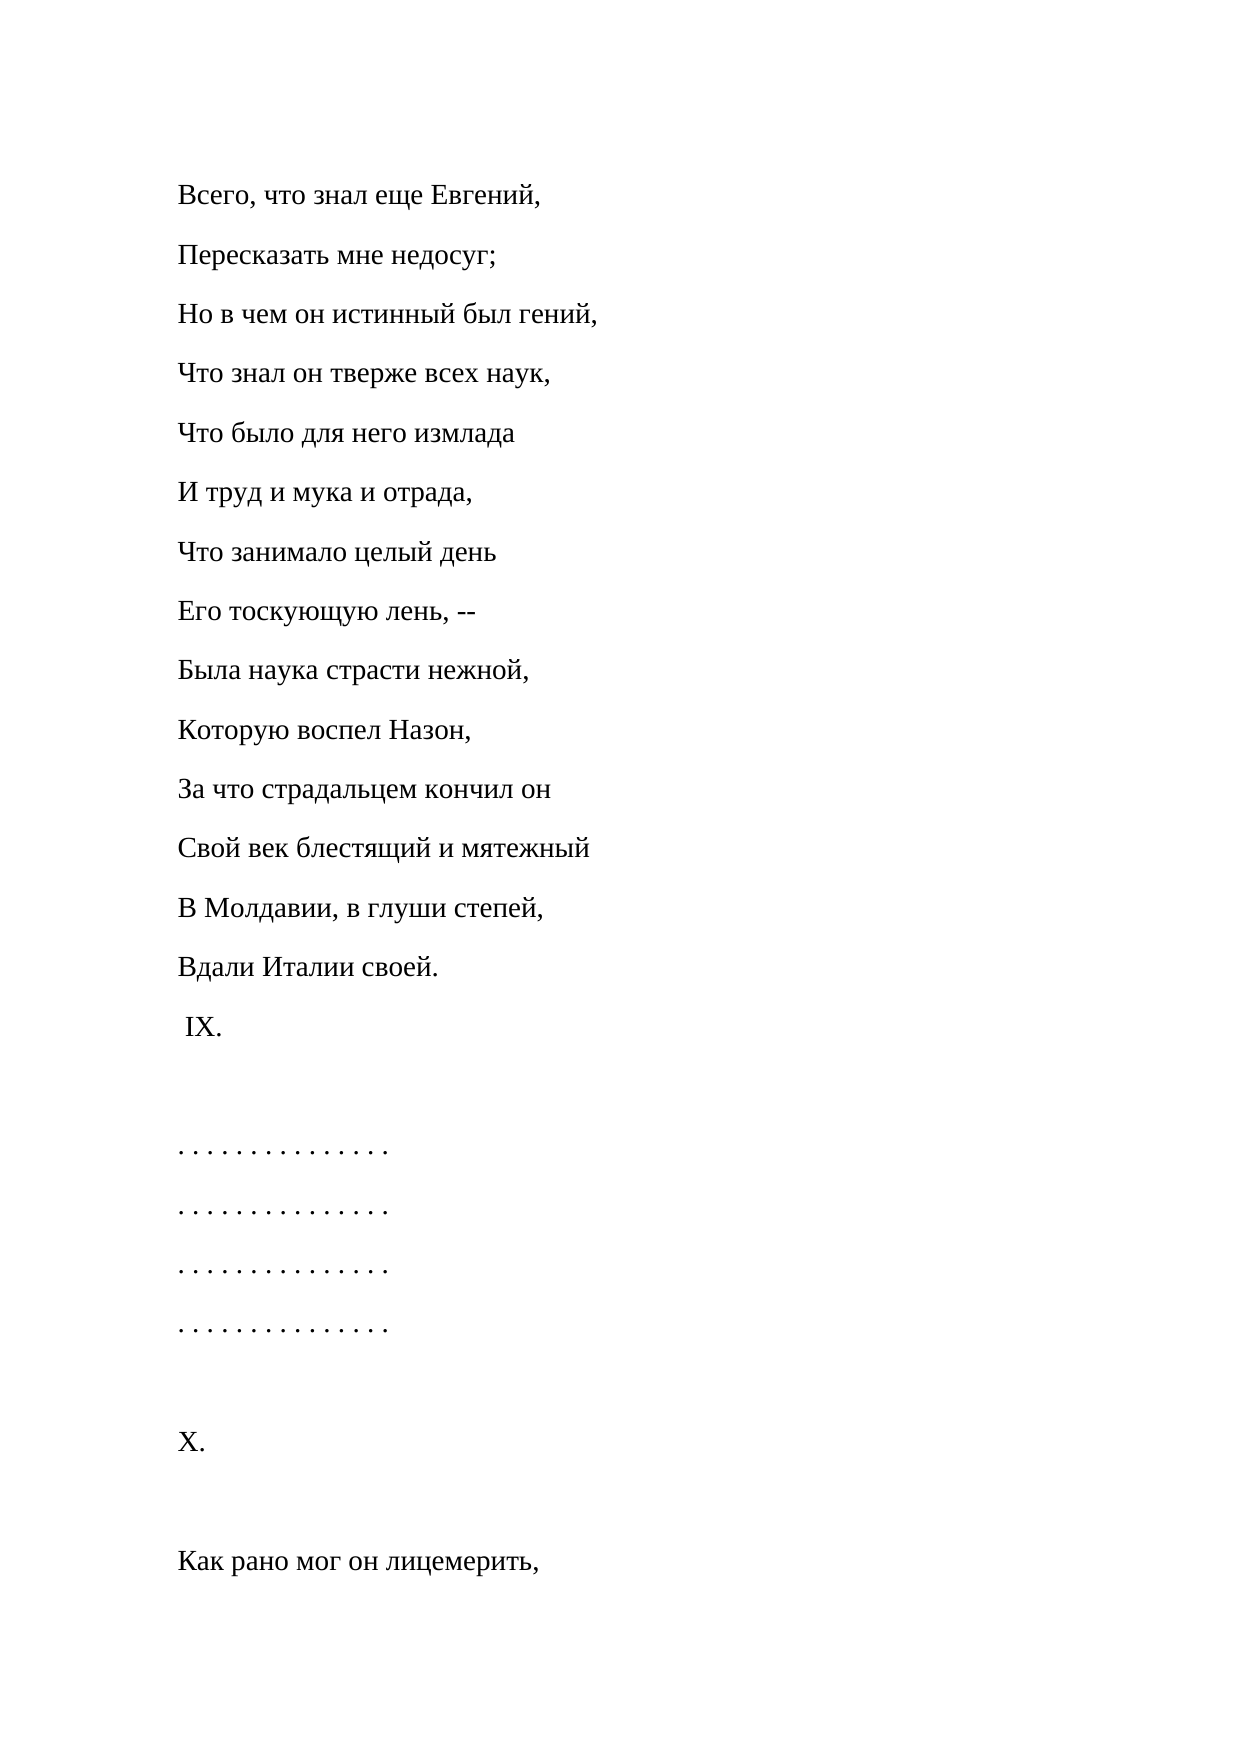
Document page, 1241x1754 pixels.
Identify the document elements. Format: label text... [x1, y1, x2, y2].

text Свой век блестящий и мятежный [177, 831, 1152, 864]
text В Молдавии, в глуши степей, [177, 890, 1152, 923]
text . . . . . . . . . . . . . . . [177, 1127, 1152, 1161]
text И труд и мука и отрада, [177, 474, 1152, 508]
text Его тоскующую лень, -- [177, 593, 1152, 627]
text Но в чем он истинный был гений, [177, 296, 1152, 330]
text Пересказать мне недосуг; [177, 237, 1152, 270]
text Что занимало целый день [177, 534, 1152, 567]
text За что страдальцем кончил он [177, 771, 1152, 805]
text Всего, что знал еще Евгений, [177, 177, 1152, 211]
text Была наука страсти нежной, [177, 652, 1152, 686]
text . . . . . . . . . . . . . . . [177, 1246, 1152, 1280]
text Что знал он тверже всех наук, [177, 356, 1152, 389]
text Что было для него измлада [177, 415, 1152, 448]
text IX. [177, 1009, 1152, 1042]
text . . . . . . . . . . . . . . . [177, 1306, 1152, 1339]
text X. [177, 1424, 1152, 1458]
text Как рано мог он лицемерить, [177, 1543, 1152, 1577]
text Которую воспел Назон, [177, 712, 1152, 745]
text Вдали Италии своей. [177, 949, 1152, 983]
text . . . . . . . . . . . . . . . [177, 1187, 1152, 1220]
